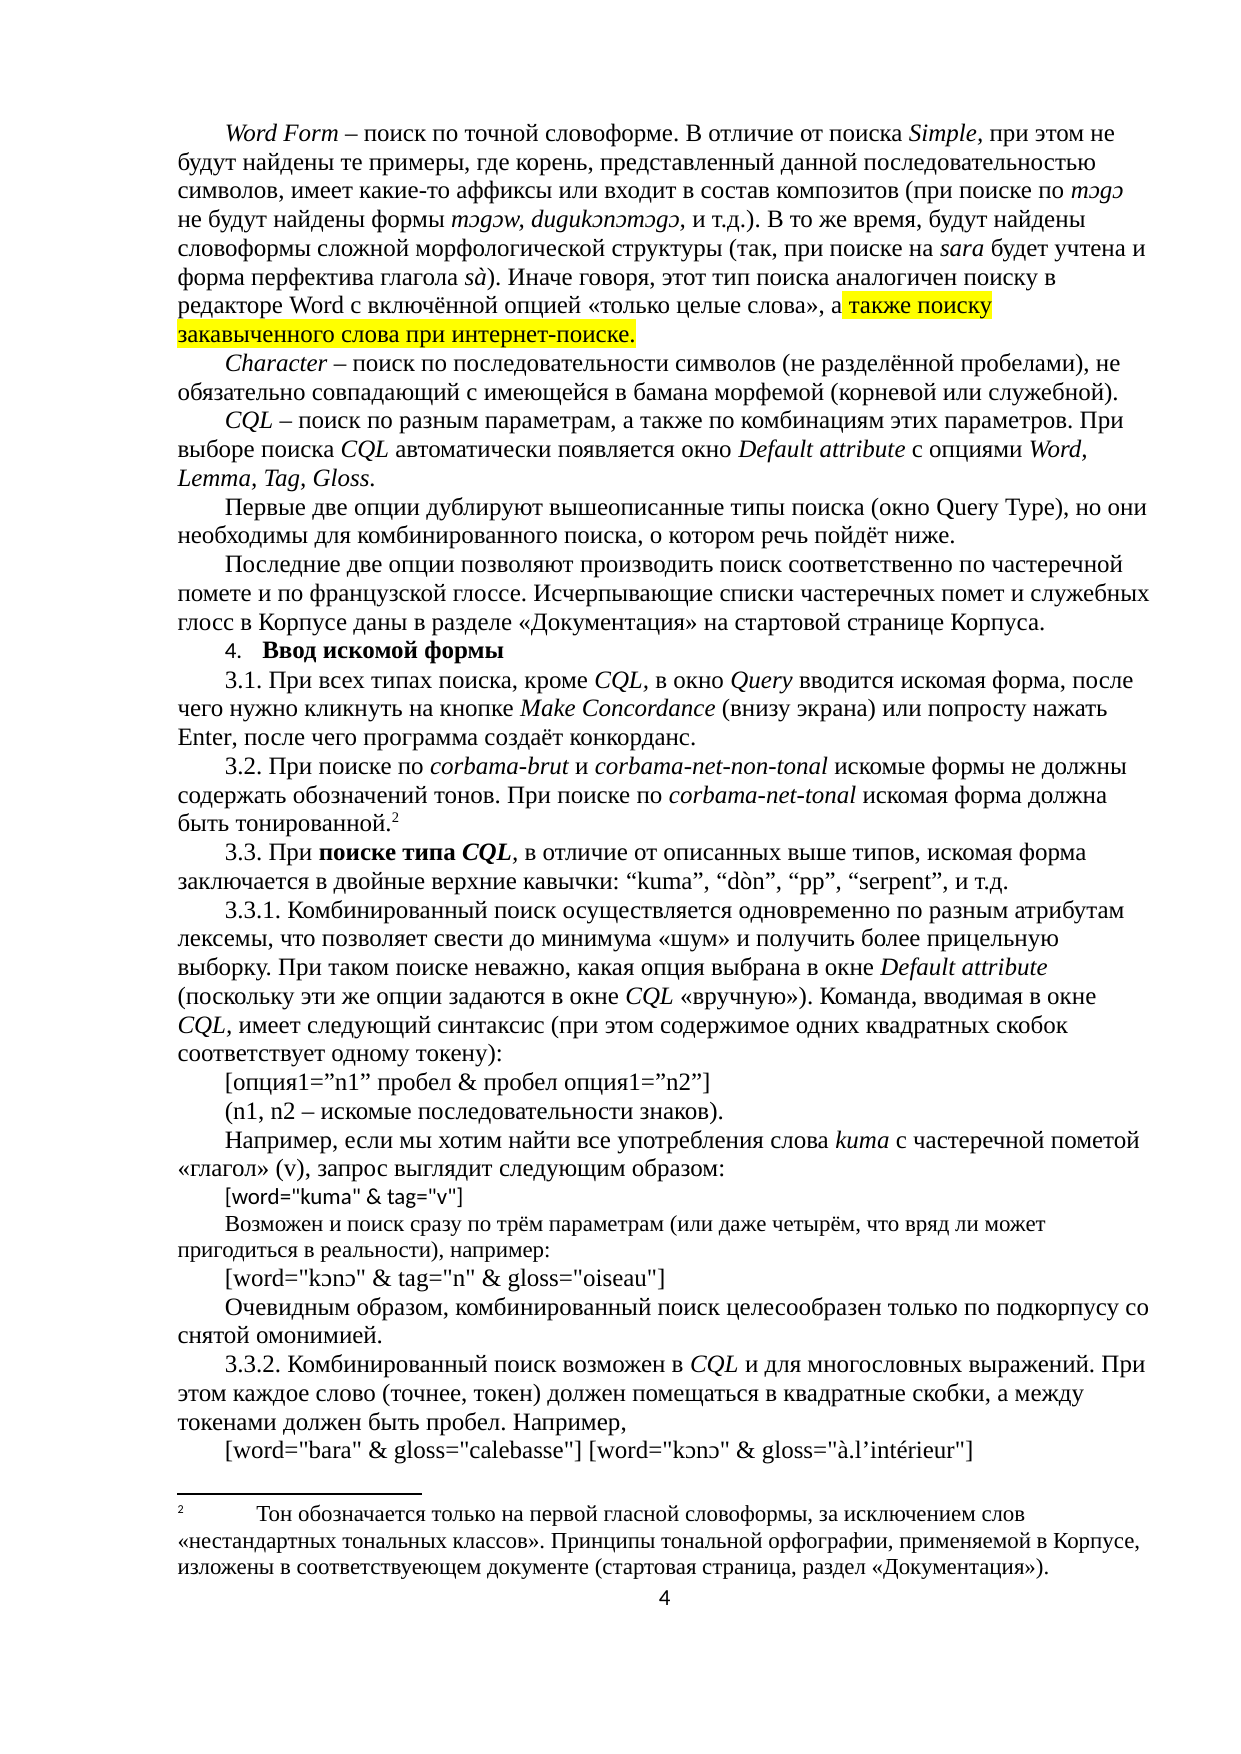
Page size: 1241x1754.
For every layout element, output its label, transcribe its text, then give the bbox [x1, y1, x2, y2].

text CQL – поиск по разным параметрам, а также по комбинациям этих параметров. При выборе поиска CQL автоматически появляется окно Default attribute с опциями Word, Lemma, Tag, Gloss. [177, 406, 1152, 492]
text Последние две опции позволяют производить поиск соответственно по частеречной помете и по французской глоссе. Исчерпывающие списки частеречных помет и служебных глосс в Корпусе даны в разделе «Документация» на стартовой странице Корпуса. [177, 549, 1152, 636]
text 3.3.1. Комбинированный поиск осуществляется одновременно по разным атрибутам лексемы, что позволяет свести до минимума «шум» и получить более прицельную выборку. При таком поиске неважно, какая опция выбрана в окне Default attribute (поскольку эти же опции задаются в окне CQL «вручную»). Команда, вводимая в окне CQL, имеет следующий синтаксис (при этом содержимое одних квадратных скобок соответствует одному токену): [177, 895, 1152, 1067]
text [word="kuma" & tag="v"] [177, 1182, 1152, 1210]
text Возможен и поиск сразу по трём параметрам (или даже четырём, что вряд ли может пригодиться в реальности), например: [177, 1210, 1152, 1263]
text Очевидным образом, комбинированный поиск целесообразен только по подкорпусу со снятой омонимией. [177, 1292, 1152, 1349]
list Ввод искомой формы [224, 636, 1152, 665]
text Например, если мы хотим найти все употребления слова kuma с частеречной пометой «глагол» (v), запрос выглядит следующим образом: [177, 1125, 1152, 1182]
text [word="bara" & gloss="calebasse"] [word="kɔnɔ" & gloss="à.l’intérieur"] [177, 1435, 1152, 1464]
text Character – поиск по последовательности символов (не разделённой пробелами), не обязательно совпадающий с имеющейся в бамана морфемой (корневой или служебной). [177, 348, 1152, 406]
text Word Form – поиск по точной словоформе. В отличие от поиска Simple, при этом не будут найдены те примеры, где корень, представленный данной последовательностью символов, имеет какие-то аффиксы или входит в состав композитов (при поиске по mɔgɔ не будут найдены формы mɔgɔw, dugukɔnɔmɔgɔ, и т.д.). В то же время, будут найдены словоформы сложной морфологической структуры (так, при поиске на sara будет учтена и форма перфектива глагола sà). Иначе говоря, этот тип поиска аналогичен поиску в редакторе Word с включённой опцией «только целые слова», а также поиску закавыченного слова при интернет-поиске. [177, 118, 1152, 348]
text 3.1. При всех типах поиска, кроме CQL, в окно Query вводится искомая форма, после чего нужно кликнуть на кнопке Make Concordance (внизу экрана) или попросту нажать Enter, после чего программа создаёт конкорданс. [177, 665, 1152, 751]
text Первые две опции дублируют вышеописанные типы поиска (окно Query Type), но они необходимы для комбинированного поиска, о котором речь пойдёт ниже. [177, 492, 1152, 549]
text [word="kɔnɔ" & tag="n" & gloss="oiseau"] [177, 1263, 1152, 1292]
text [опция1=”n1” пробел & пробел опция1=”n2”] [177, 1067, 1152, 1096]
text 3.3. При поиске типа CQL, в отличие от описанных выше типов, искомая форма заключается в двойные верхние кавычки: “kuma”, “dòn”, “pp”, “serpent”, и т.д. [177, 837, 1152, 895]
text (n1, n2 – искомые последовательности знаков). [177, 1096, 1152, 1125]
text 3.3.2. Комбинированный поиск возможен в CQL и для многословных выражений. При этом каждое слово (точнее, токен) должен помещаться в квадратные скобки, а между токенами должен быть пробел. Например, [177, 1349, 1152, 1435]
text 3.2. При поиске по corbama-brut и corbama-net-non-tonal искомые формы не должны содержать обозначений тонов. При поиске по corbama-net-tonal искомая форма должна быть тонированной. [177, 751, 1152, 837]
